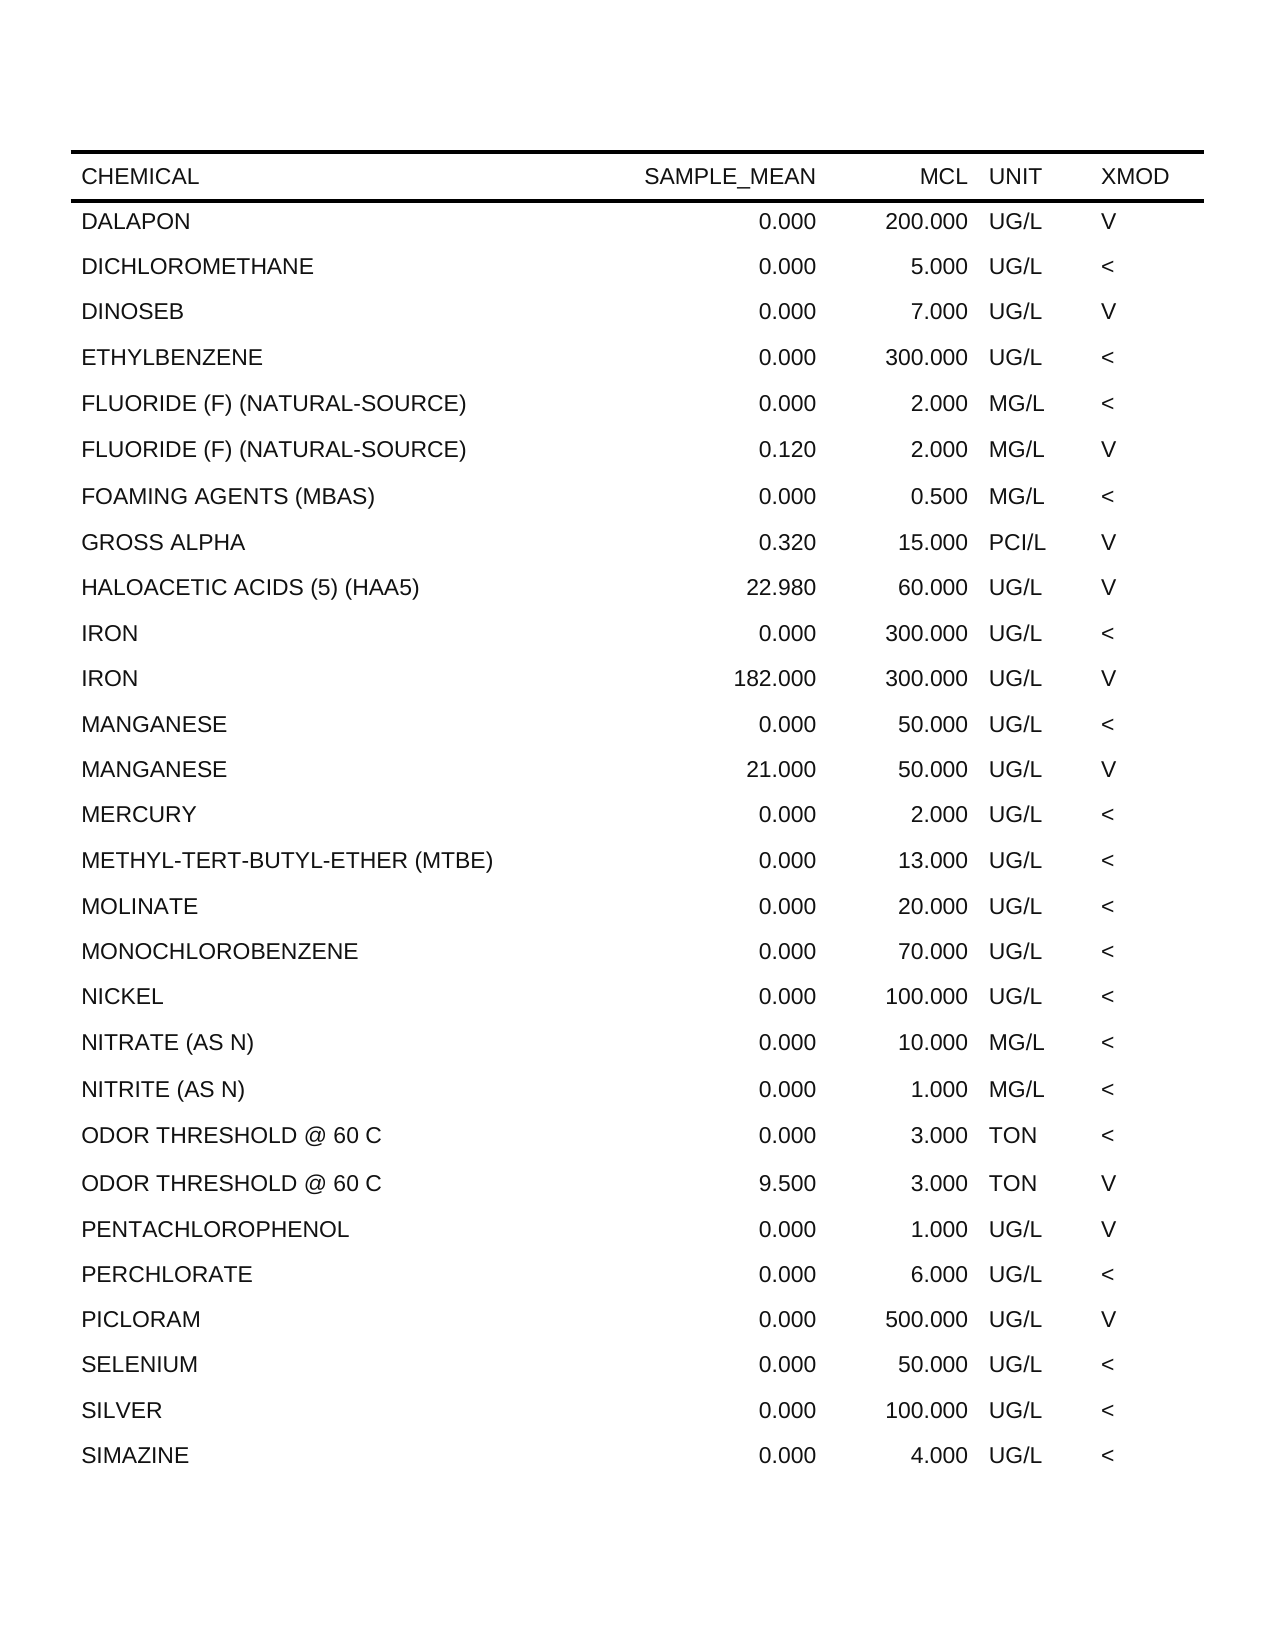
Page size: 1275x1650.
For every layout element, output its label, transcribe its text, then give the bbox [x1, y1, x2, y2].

table_cell 0.000 [614, 974, 826, 1019]
table_cell 21.000 [614, 746, 826, 792]
table_cell MERCURY [71, 792, 614, 837]
table_cell ETHYLBENZENE [71, 334, 614, 379]
table_header UNIT [978, 154, 1090, 198]
table_cell 10.000 [826, 1019, 978, 1066]
table_cell < [1090, 334, 1204, 379]
table_cell TON [978, 1159, 1090, 1206]
table_cell MG/L [978, 473, 1090, 519]
table_cell 2.000 [826, 426, 978, 472]
table_header SAMPLE_MEAN [614, 154, 826, 198]
table_cell V [1090, 203, 1204, 244]
table_cell DINOSEB [71, 289, 614, 334]
table_cell DICHLOROMETHANE [71, 244, 614, 289]
table_cell UG/L [978, 289, 1090, 334]
table_cell < [1090, 837, 1204, 883]
table_cell 0.320 [614, 519, 826, 564]
table_cell 2.000 [826, 379, 978, 426]
table_cell 0.000 [614, 929, 826, 974]
table_cell V [1090, 519, 1204, 564]
table_cell 0.000 [614, 611, 826, 656]
table_cell UG/L [978, 203, 1090, 244]
table_cell UG/L [978, 1297, 1090, 1342]
table_cell 0.000 [614, 1297, 826, 1342]
table_cell UG/L [978, 837, 1090, 883]
table_cell 300.000 [826, 334, 978, 379]
table_cell V [1090, 746, 1204, 792]
table_cell UG/L [978, 792, 1090, 837]
table_cell < [1090, 1066, 1204, 1112]
table_cell ODOR THRESHOLD @ 60 C [71, 1112, 614, 1159]
table_cell 70.000 [826, 929, 978, 974]
table_cell 0.000 [614, 244, 826, 289]
table_cell V [1090, 1159, 1204, 1206]
table_cell 0.000 [614, 334, 826, 379]
table_cell 1.000 [826, 1206, 978, 1252]
table_header XMOD [1090, 154, 1204, 198]
table_cell V [1090, 426, 1204, 472]
table_cell UG/L [978, 611, 1090, 656]
table_cell UG/L [978, 1206, 1090, 1252]
table_cell 0.000 [614, 1252, 826, 1297]
table_cell PICLORAM [71, 1297, 614, 1342]
table_cell < [1090, 701, 1204, 746]
table_cell 15.000 [826, 519, 978, 564]
table_cell < [1090, 974, 1204, 1019]
table_cell 7.000 [826, 289, 978, 334]
table_cell PCI/L [978, 519, 1090, 564]
table_cell 0.000 [614, 701, 826, 746]
table_cell 0.000 [614, 1066, 826, 1112]
table_cell SILVER [71, 1387, 614, 1432]
table_cell 182.000 [614, 656, 826, 701]
table_cell 0.000 [614, 1206, 826, 1252]
table_cell 5.000 [826, 244, 978, 289]
table_header CHEMICAL [71, 154, 614, 198]
table_cell SIMAZINE [71, 1433, 614, 1478]
table_cell UG/L [978, 1387, 1090, 1432]
table_cell 50.000 [826, 701, 978, 746]
table_cell 0.000 [614, 379, 826, 426]
table_cell < [1090, 1019, 1204, 1066]
table_cell MG/L [978, 426, 1090, 472]
table_cell NITRATE (AS N) [71, 1019, 614, 1066]
table_cell V [1090, 1206, 1204, 1252]
table_cell MG/L [978, 379, 1090, 426]
table_cell 300.000 [826, 656, 978, 701]
table_cell UG/L [978, 929, 1090, 974]
table_cell 500.000 [826, 1297, 978, 1342]
table_cell FOAMING AGENTS (MBAS) [71, 473, 614, 519]
table_cell HALOACETIC ACIDS (5) (HAA5) [71, 564, 614, 611]
table_cell UG/L [978, 564, 1090, 611]
table_cell < [1090, 1112, 1204, 1159]
table_cell MONOCHLOROBENZENE [71, 929, 614, 974]
table_cell 6.000 [826, 1252, 978, 1297]
table_cell 3.000 [826, 1112, 978, 1159]
table_cell < [1090, 884, 1204, 929]
table_cell 2.000 [826, 792, 978, 837]
table_cell 0.000 [614, 1342, 826, 1387]
table_cell IRON [71, 611, 614, 656]
table_cell 0.000 [614, 884, 826, 929]
table_cell 100.000 [826, 1387, 978, 1432]
table_cell < [1090, 1252, 1204, 1297]
table_cell DALAPON [71, 203, 614, 244]
table_cell FLUORIDE (F) (NATURAL-SOURCE) [71, 426, 614, 472]
table_cell UG/L [978, 656, 1090, 701]
table_cell V [1090, 1297, 1204, 1342]
table_cell 0.120 [614, 426, 826, 472]
table_cell 3.000 [826, 1159, 978, 1206]
table_cell V [1090, 564, 1204, 611]
table_cell < [1090, 611, 1204, 656]
table_cell 0.000 [614, 289, 826, 334]
table_cell 0.000 [614, 837, 826, 883]
table_cell < [1090, 792, 1204, 837]
table_cell 60.000 [826, 564, 978, 611]
table_cell 50.000 [826, 746, 978, 792]
table_cell SELENIUM [71, 1342, 614, 1387]
table_cell 13.000 [826, 837, 978, 883]
table_cell 0.500 [826, 473, 978, 519]
table_cell 0.000 [614, 1019, 826, 1066]
table_cell < [1090, 473, 1204, 519]
table_cell 0.000 [614, 1112, 826, 1159]
table_cell UG/L [978, 1433, 1090, 1478]
table_cell MG/L [978, 1019, 1090, 1066]
table_cell PENTACHLOROPHENOL [71, 1206, 614, 1252]
table_cell 200.000 [826, 203, 978, 244]
table_cell 0.000 [614, 473, 826, 519]
table_cell 0.000 [614, 1387, 826, 1432]
table_cell UG/L [978, 244, 1090, 289]
table_cell V [1090, 656, 1204, 701]
table_cell MG/L [978, 1066, 1090, 1112]
table_header MCL [826, 154, 978, 198]
table_cell 0.000 [614, 203, 826, 244]
table_cell TON [978, 1112, 1090, 1159]
table_cell V [1090, 289, 1204, 334]
table_cell 300.000 [826, 611, 978, 656]
table_cell 9.500 [614, 1159, 826, 1206]
table_cell UG/L [978, 1342, 1090, 1387]
table_cell 4.000 [826, 1433, 978, 1478]
table_cell UG/L [978, 884, 1090, 929]
table_cell UG/L [978, 974, 1090, 1019]
table_cell < [1090, 1387, 1204, 1432]
table_cell < [1090, 929, 1204, 974]
table_cell MANGANESE [71, 701, 614, 746]
table_cell PERCHLORATE [71, 1252, 614, 1297]
table_cell < [1090, 379, 1204, 426]
table_cell UG/L [978, 701, 1090, 746]
table_cell NITRITE (AS N) [71, 1066, 614, 1112]
table_cell 0.000 [614, 792, 826, 837]
table_cell IRON [71, 656, 614, 701]
table_cell 22.980 [614, 564, 826, 611]
table_cell < [1090, 244, 1204, 289]
table_cell < [1090, 1342, 1204, 1387]
table_cell 50.000 [826, 1342, 978, 1387]
table_cell UG/L [978, 334, 1090, 379]
table_cell NICKEL [71, 974, 614, 1019]
table_cell UG/L [978, 1252, 1090, 1297]
table_cell GROSS ALPHA [71, 519, 614, 564]
table_cell 20.000 [826, 884, 978, 929]
table_cell UG/L [978, 746, 1090, 792]
table_cell MANGANESE [71, 746, 614, 792]
table_cell MOLINATE [71, 884, 614, 929]
table_cell ODOR THRESHOLD @ 60 C [71, 1159, 614, 1206]
table_cell < [1090, 1433, 1204, 1478]
table_cell METHYL-TERT-BUTYL-ETHER (MTBE) [71, 837, 614, 883]
table_cell 100.000 [826, 974, 978, 1019]
table_cell FLUORIDE (F) (NATURAL-SOURCE) [71, 379, 614, 426]
table_cell 1.000 [826, 1066, 978, 1112]
table_cell 0.000 [614, 1433, 826, 1478]
